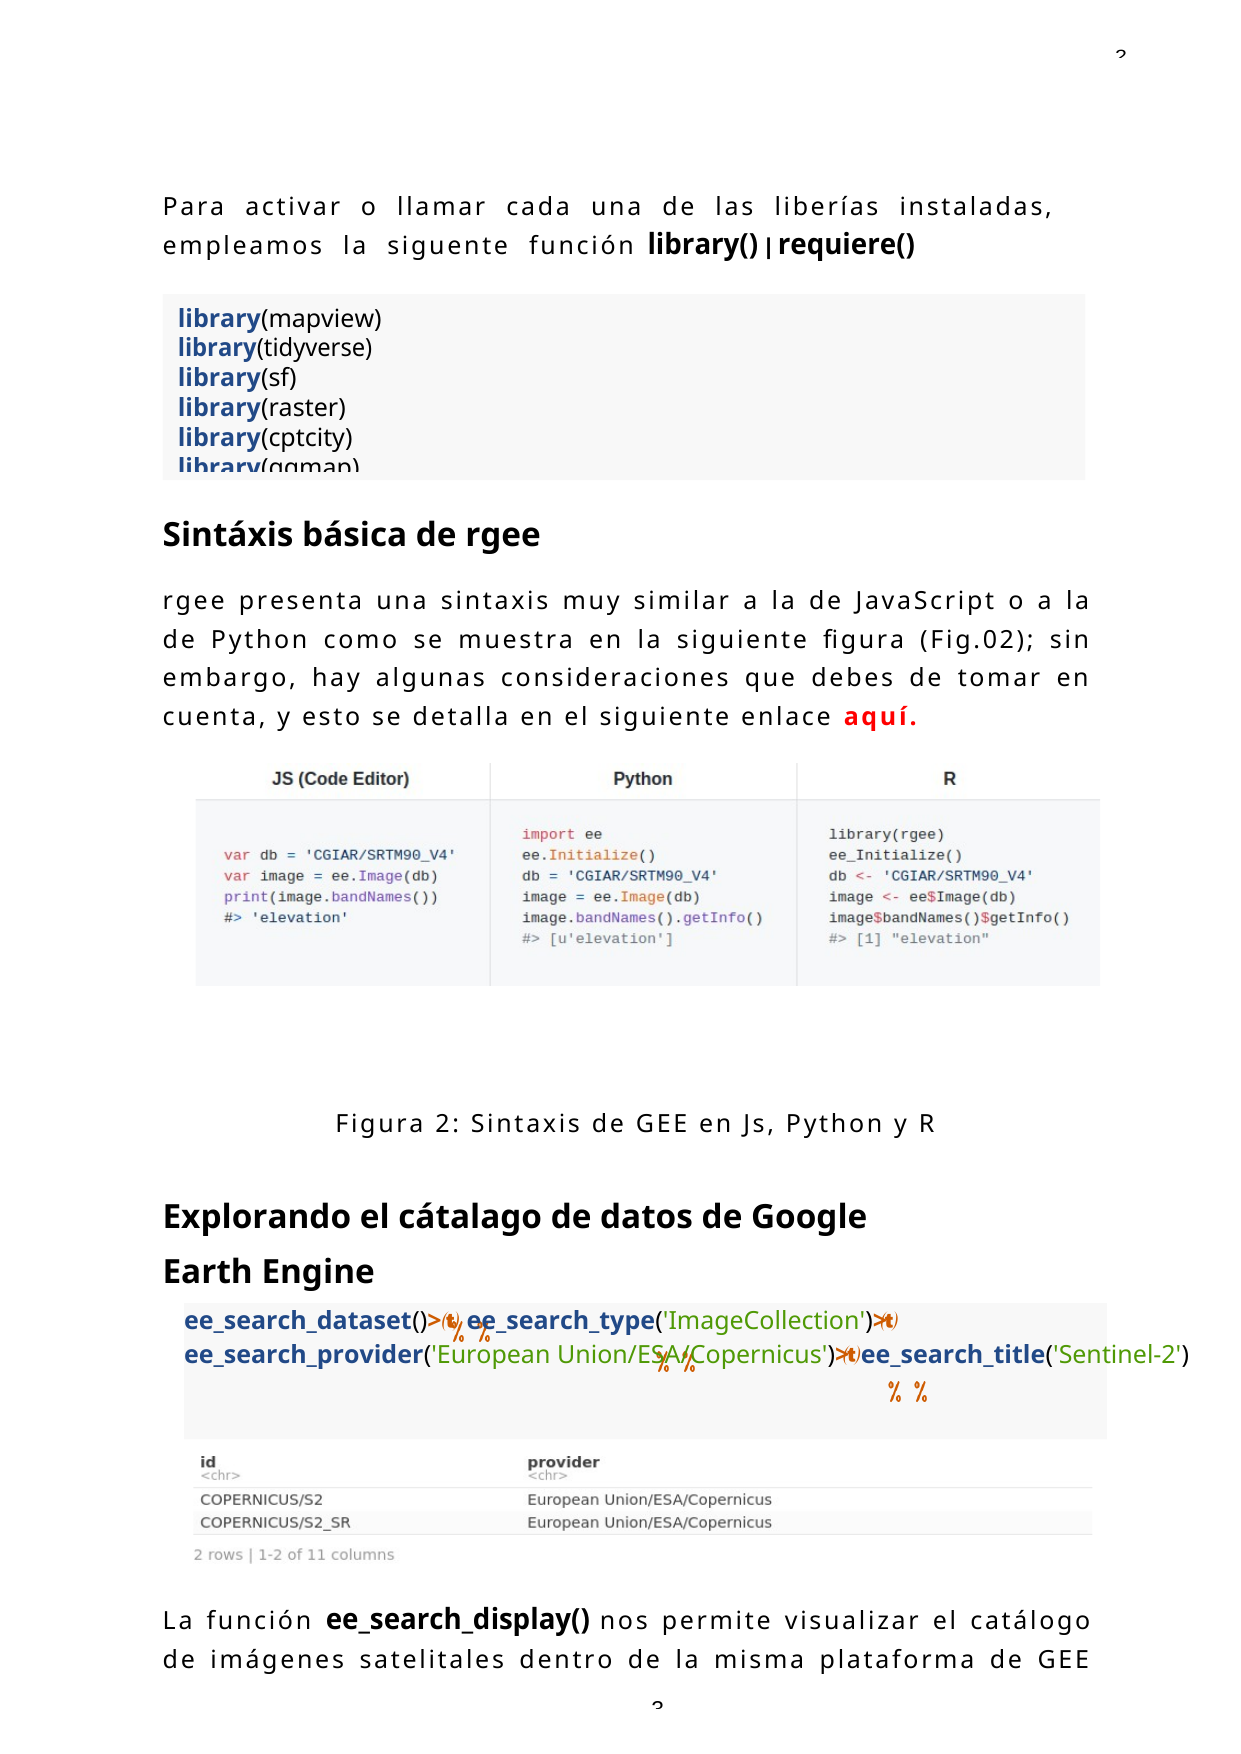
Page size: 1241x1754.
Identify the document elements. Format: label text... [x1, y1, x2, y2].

picture [682, 1351, 695, 1372]
subtitle Sintáxis básica de rgee [162, 511, 1196, 556]
text Para activar o llamar cada una de las liberías instaladas, empleamos la siguente función library() | requiere() [162, 189, 1196, 263]
picture [451, 1321, 464, 1342]
picture [656, 1351, 669, 1372]
picture [193, 1456, 1093, 1564]
picture [477, 1321, 490, 1342]
picture [914, 1381, 927, 1402]
text Figura 2: Sintaxis de GEE en Js, Python y R [180, 1105, 1090, 1139]
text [162, 1598, 1091, 1676]
subtitle Earth Engine [162, 1248, 1196, 1293]
picture [888, 1381, 901, 1402]
subtitle Explorando el cátalago de datos de Google [162, 1192, 1196, 1238]
picture [195, 763, 1100, 986]
text rgee presenta una sintaxis muy similar a la de JavaScript o a la de Python como se muestra en la siguiente figura (Fig.02); sin embargo, hay algunas consideraciones que debes de tomar en cuenta, y esto se detalla en el siguiente enlace aquí. [162, 583, 1091, 732]
